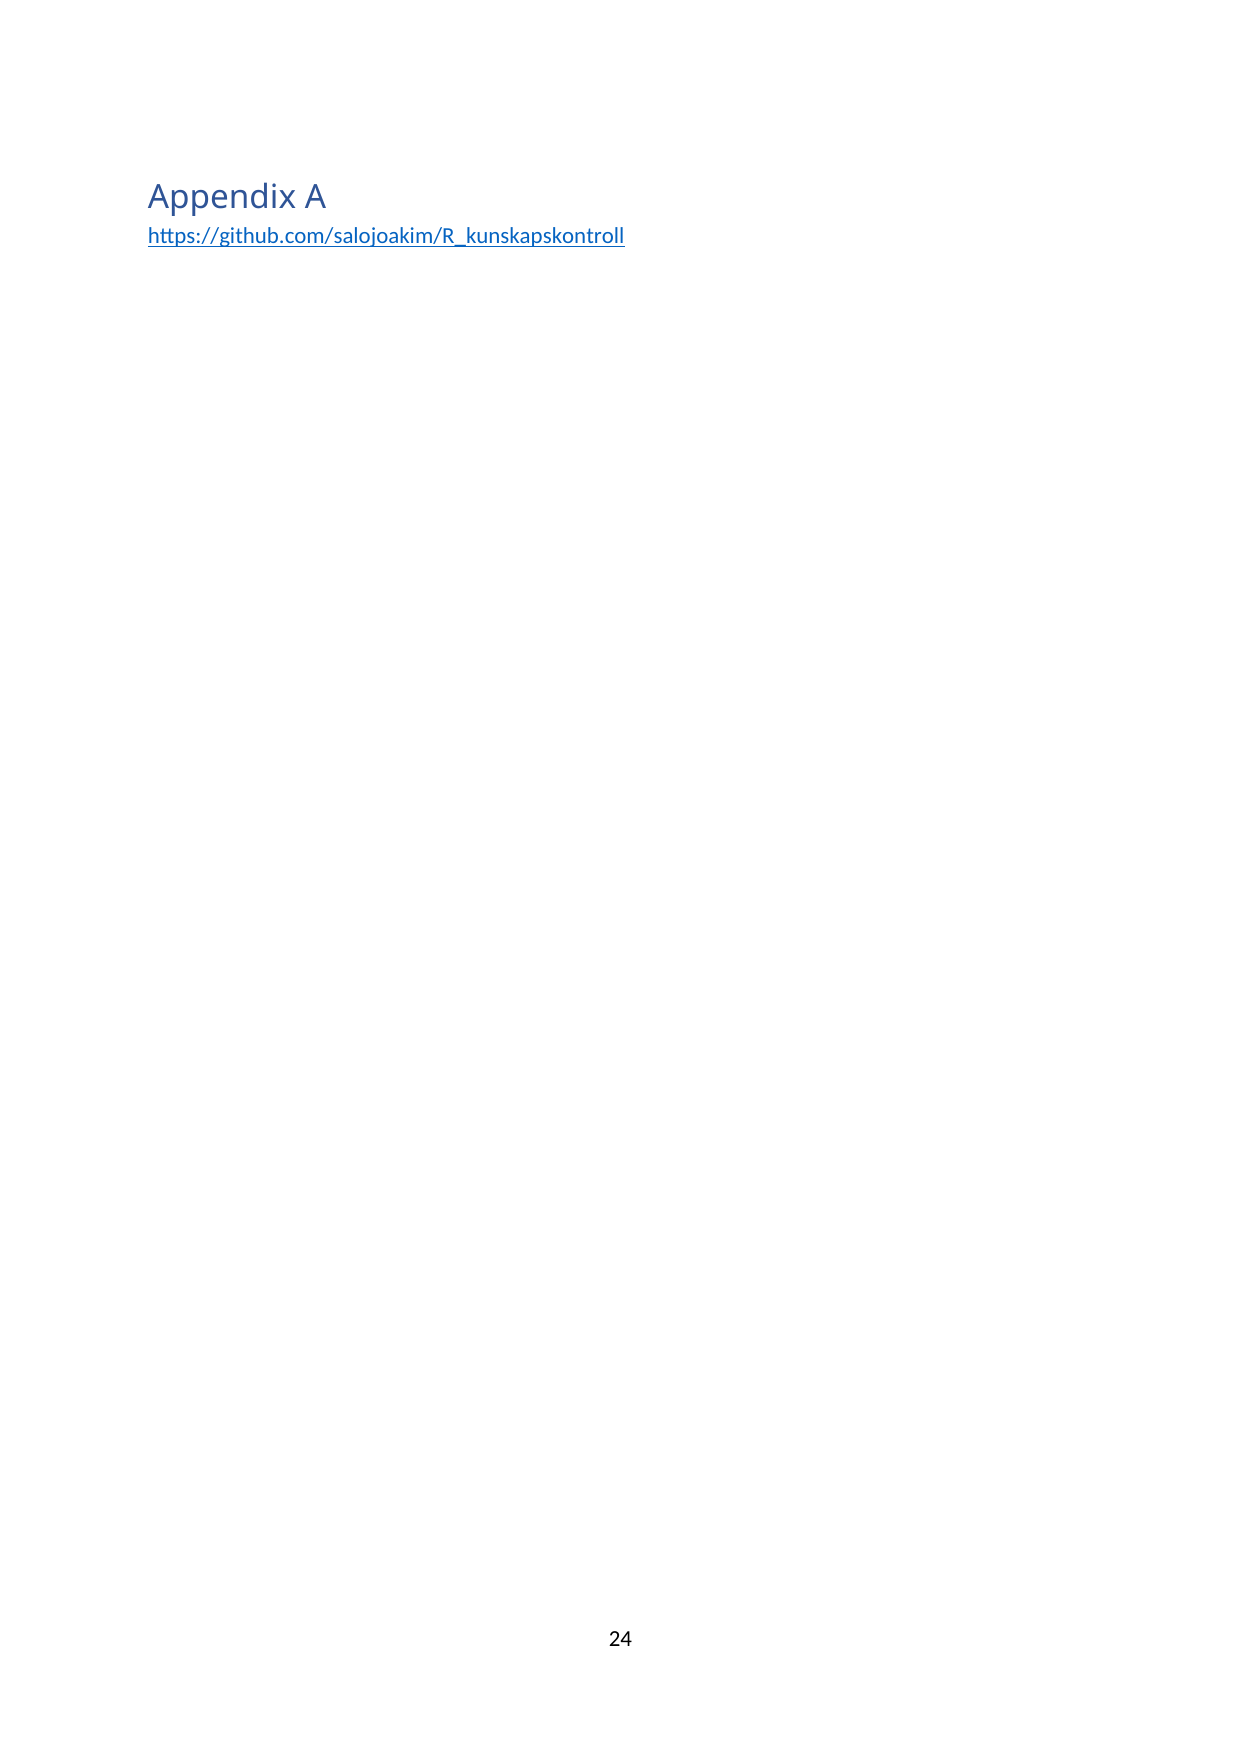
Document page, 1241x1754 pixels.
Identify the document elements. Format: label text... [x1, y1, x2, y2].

text https://github.com/salojoakim/R_kunskapskontroll [148, 222, 1093, 249]
subtitle Appendix A [148, 173, 1093, 218]
